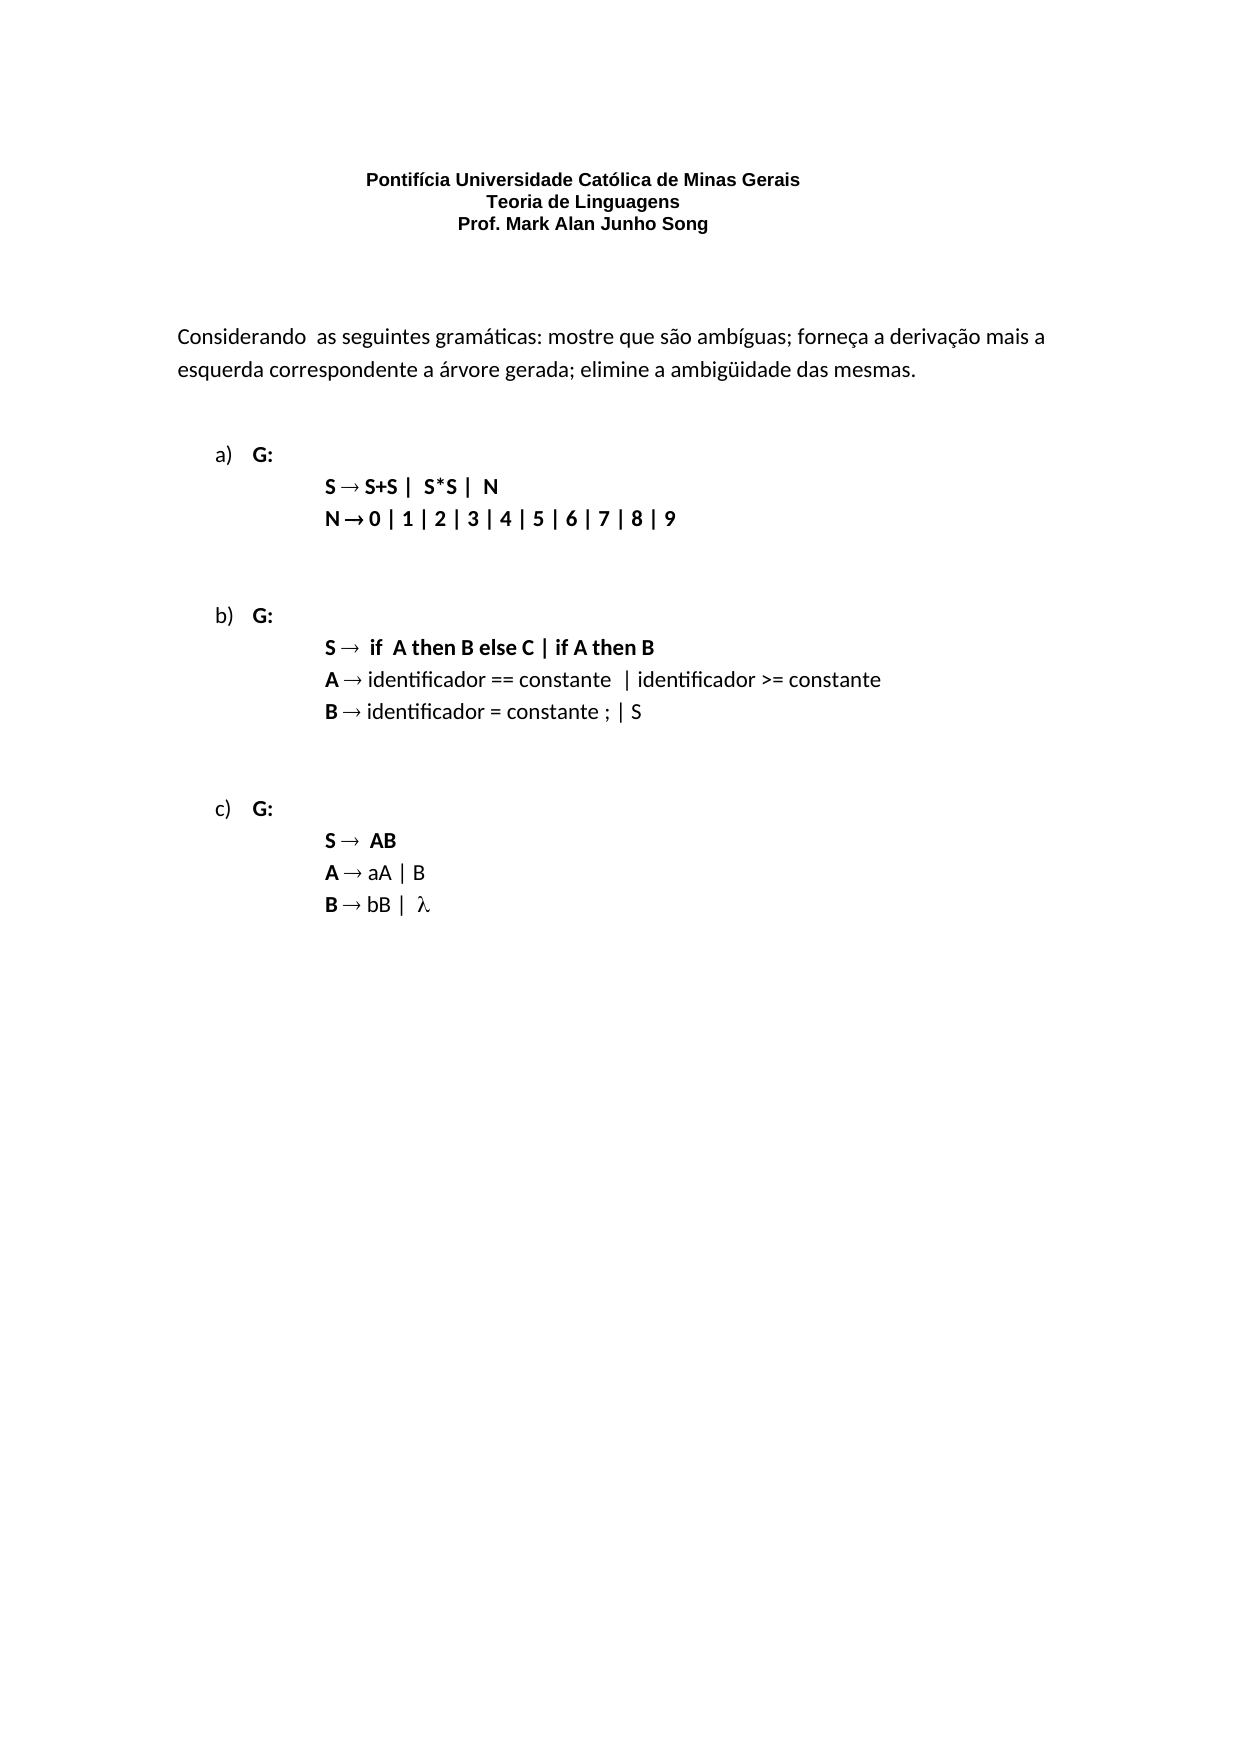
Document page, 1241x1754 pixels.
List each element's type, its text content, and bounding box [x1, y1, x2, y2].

text Considerando as seguintes gramáticas: mostre que são ambíguas; forneça a derivação mais a esquerda correspondente a árvore gerada; elimine a ambigüidade das mesmas. [177, 322, 1063, 383]
list A identificador == constante | identificador >= constante [252, 665, 1063, 693]
list G: [215, 601, 1063, 629]
list G: [215, 440, 1063, 468]
list B identificador = constante ; | S [252, 697, 1063, 725]
list S if A then B else C | if A then B [252, 633, 1063, 661]
list G: [215, 794, 1063, 822]
title Teoria de Linguagens [103, 191, 1063, 212]
list S S+S | S*S | N [252, 472, 1063, 500]
list S AB [252, 826, 1063, 854]
text N 0 | 1 | 2 | 3 | 4 | 5 | 6 | 7 | 8 | 9 [252, 504, 1063, 532]
list B bB | [252, 891, 1063, 918]
list A aA | B [252, 858, 1063, 886]
title Pontifícia Universidade Católica de Minas Gerais [103, 169, 1063, 191]
title Prof. Mark Alan Junho Song [103, 212, 1063, 234]
